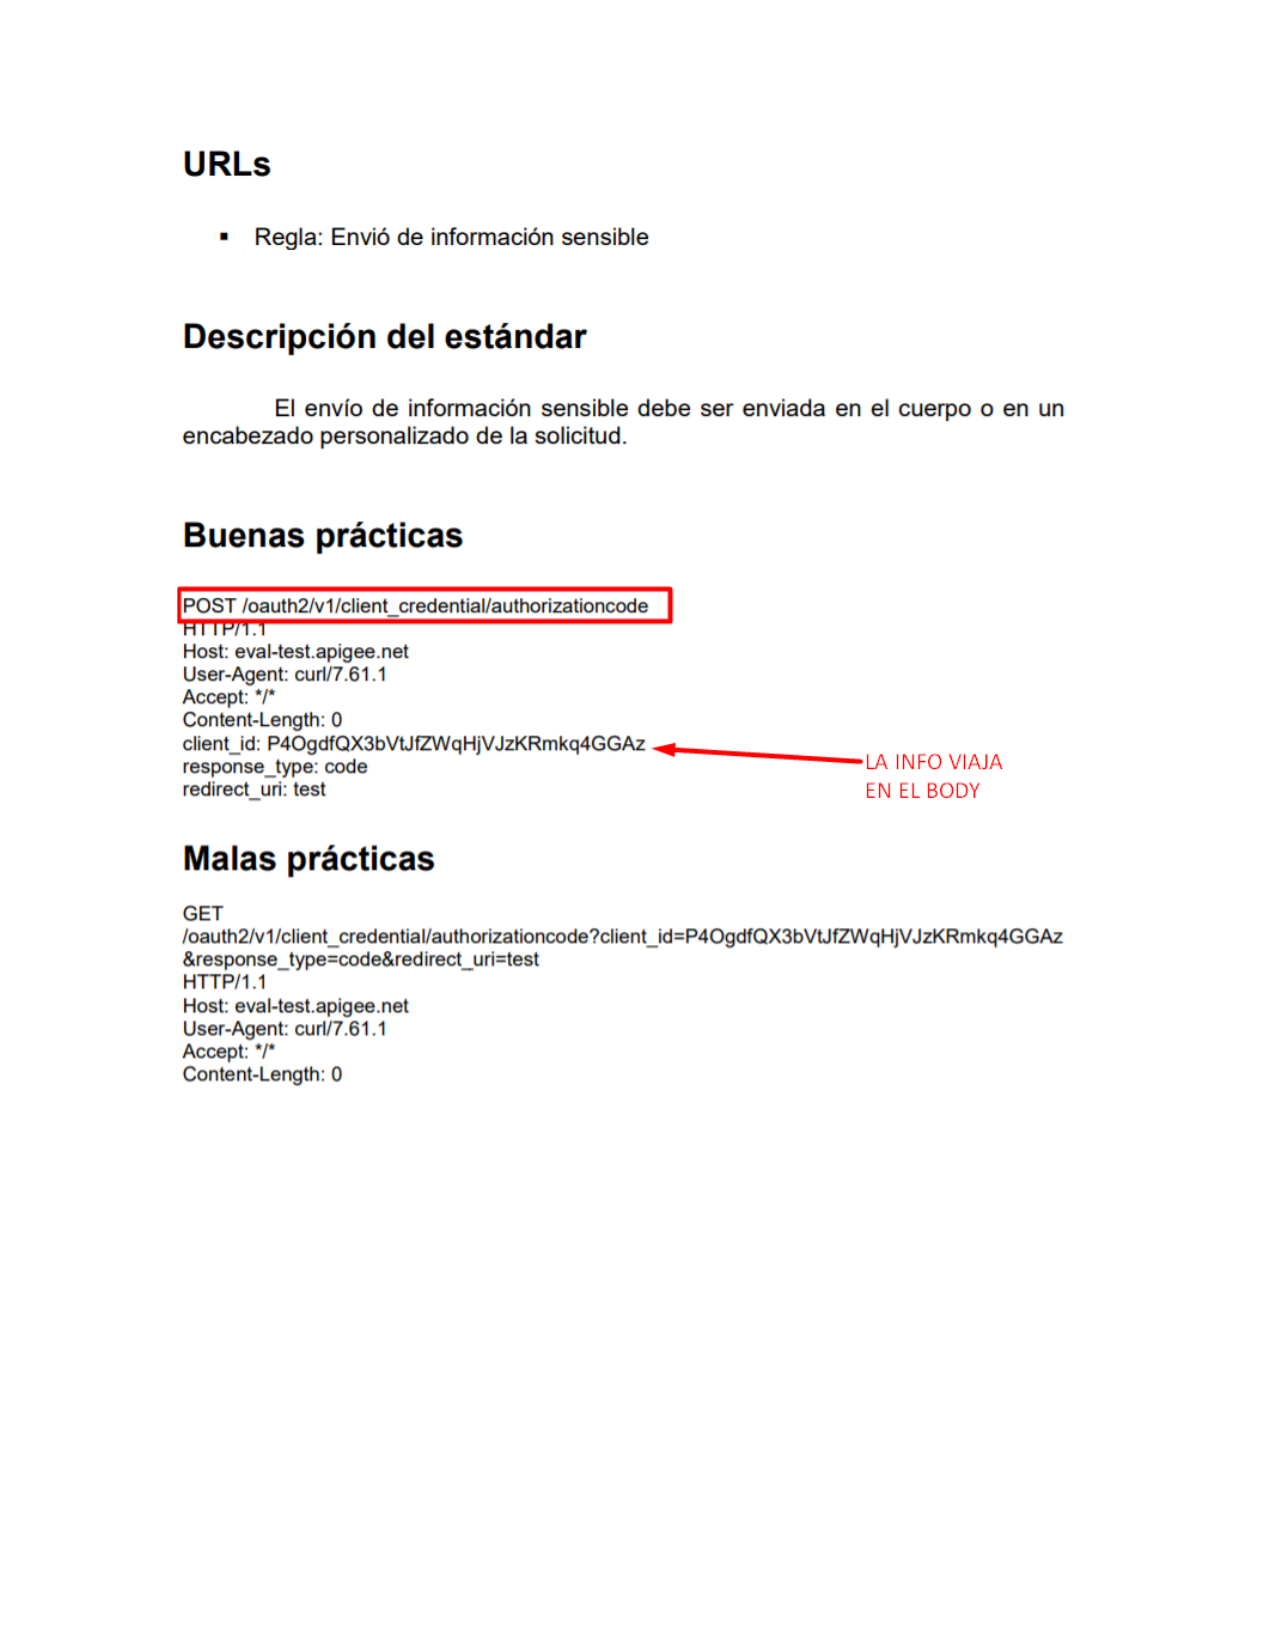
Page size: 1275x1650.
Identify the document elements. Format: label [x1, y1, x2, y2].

picture [177, 147, 1098, 1090]
